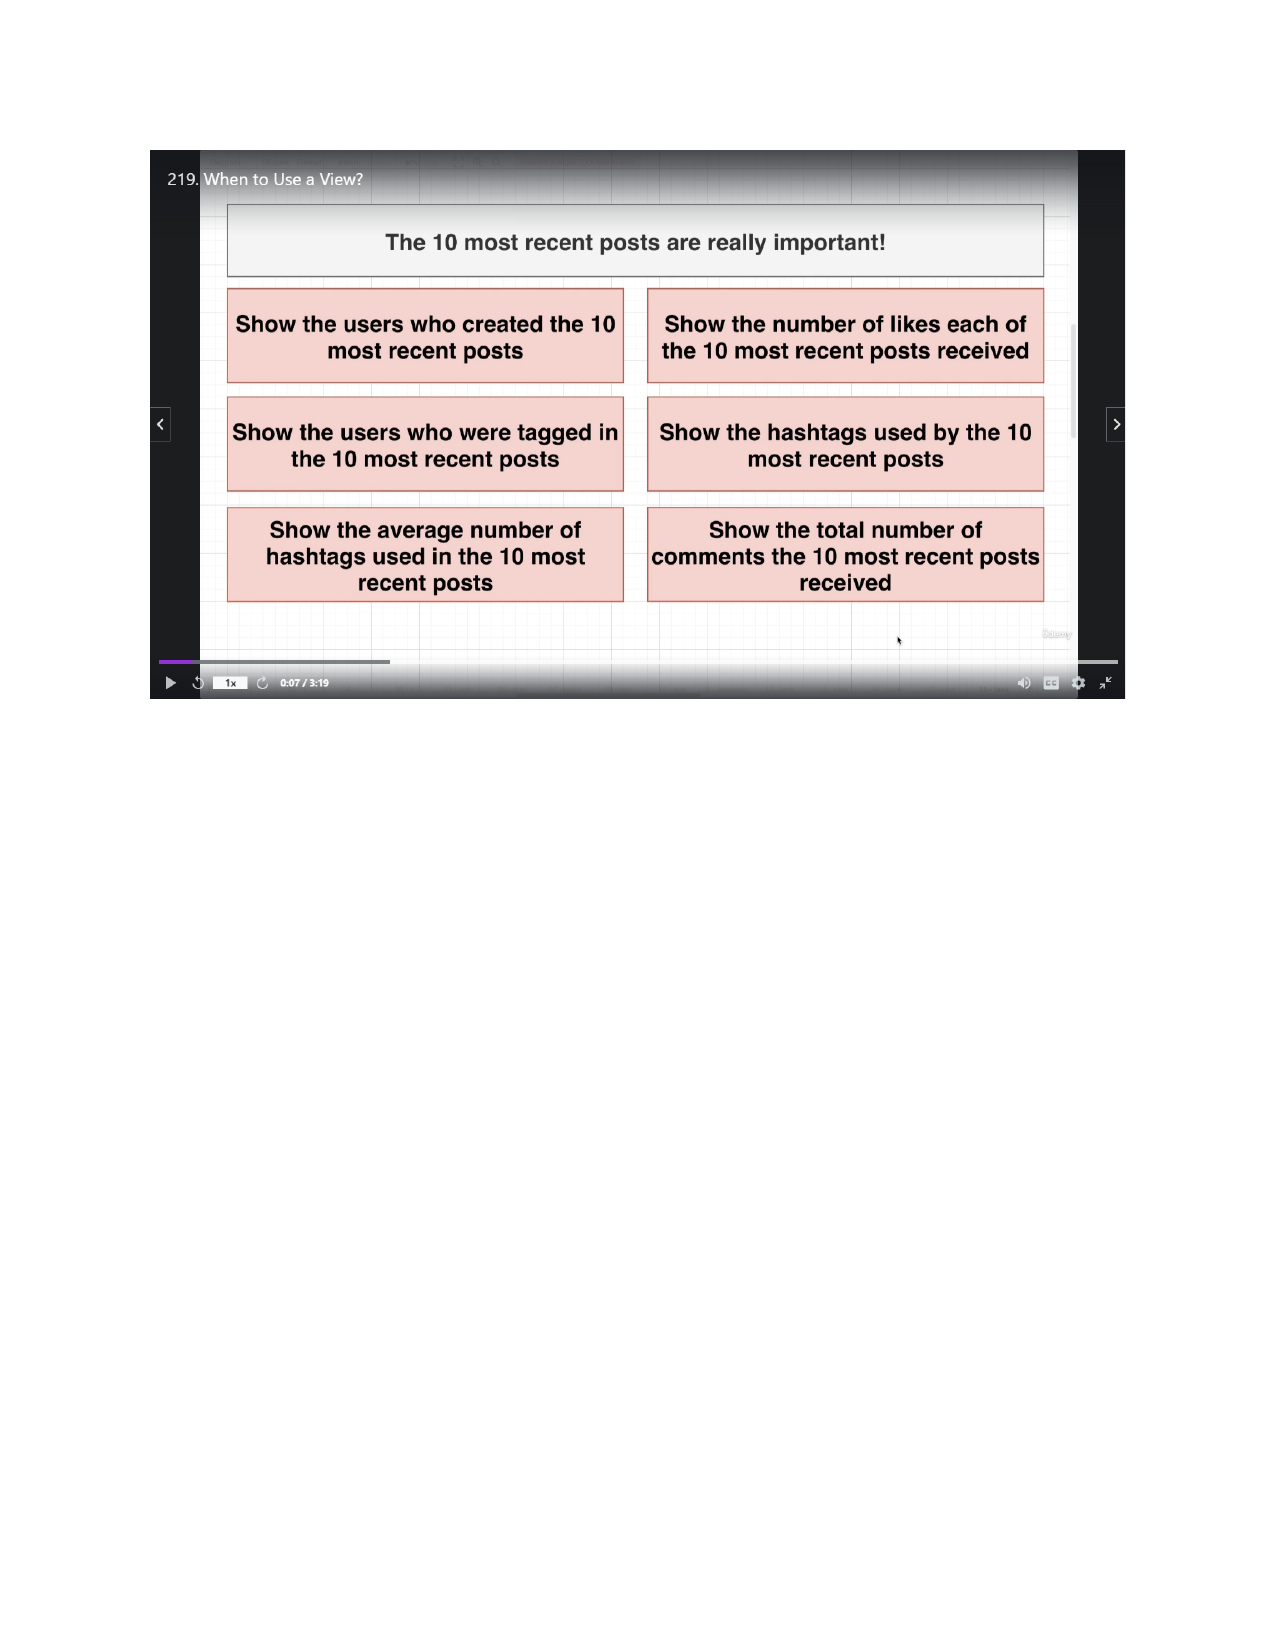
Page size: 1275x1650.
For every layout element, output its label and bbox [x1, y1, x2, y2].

picture [150, 150, 1125, 699]
